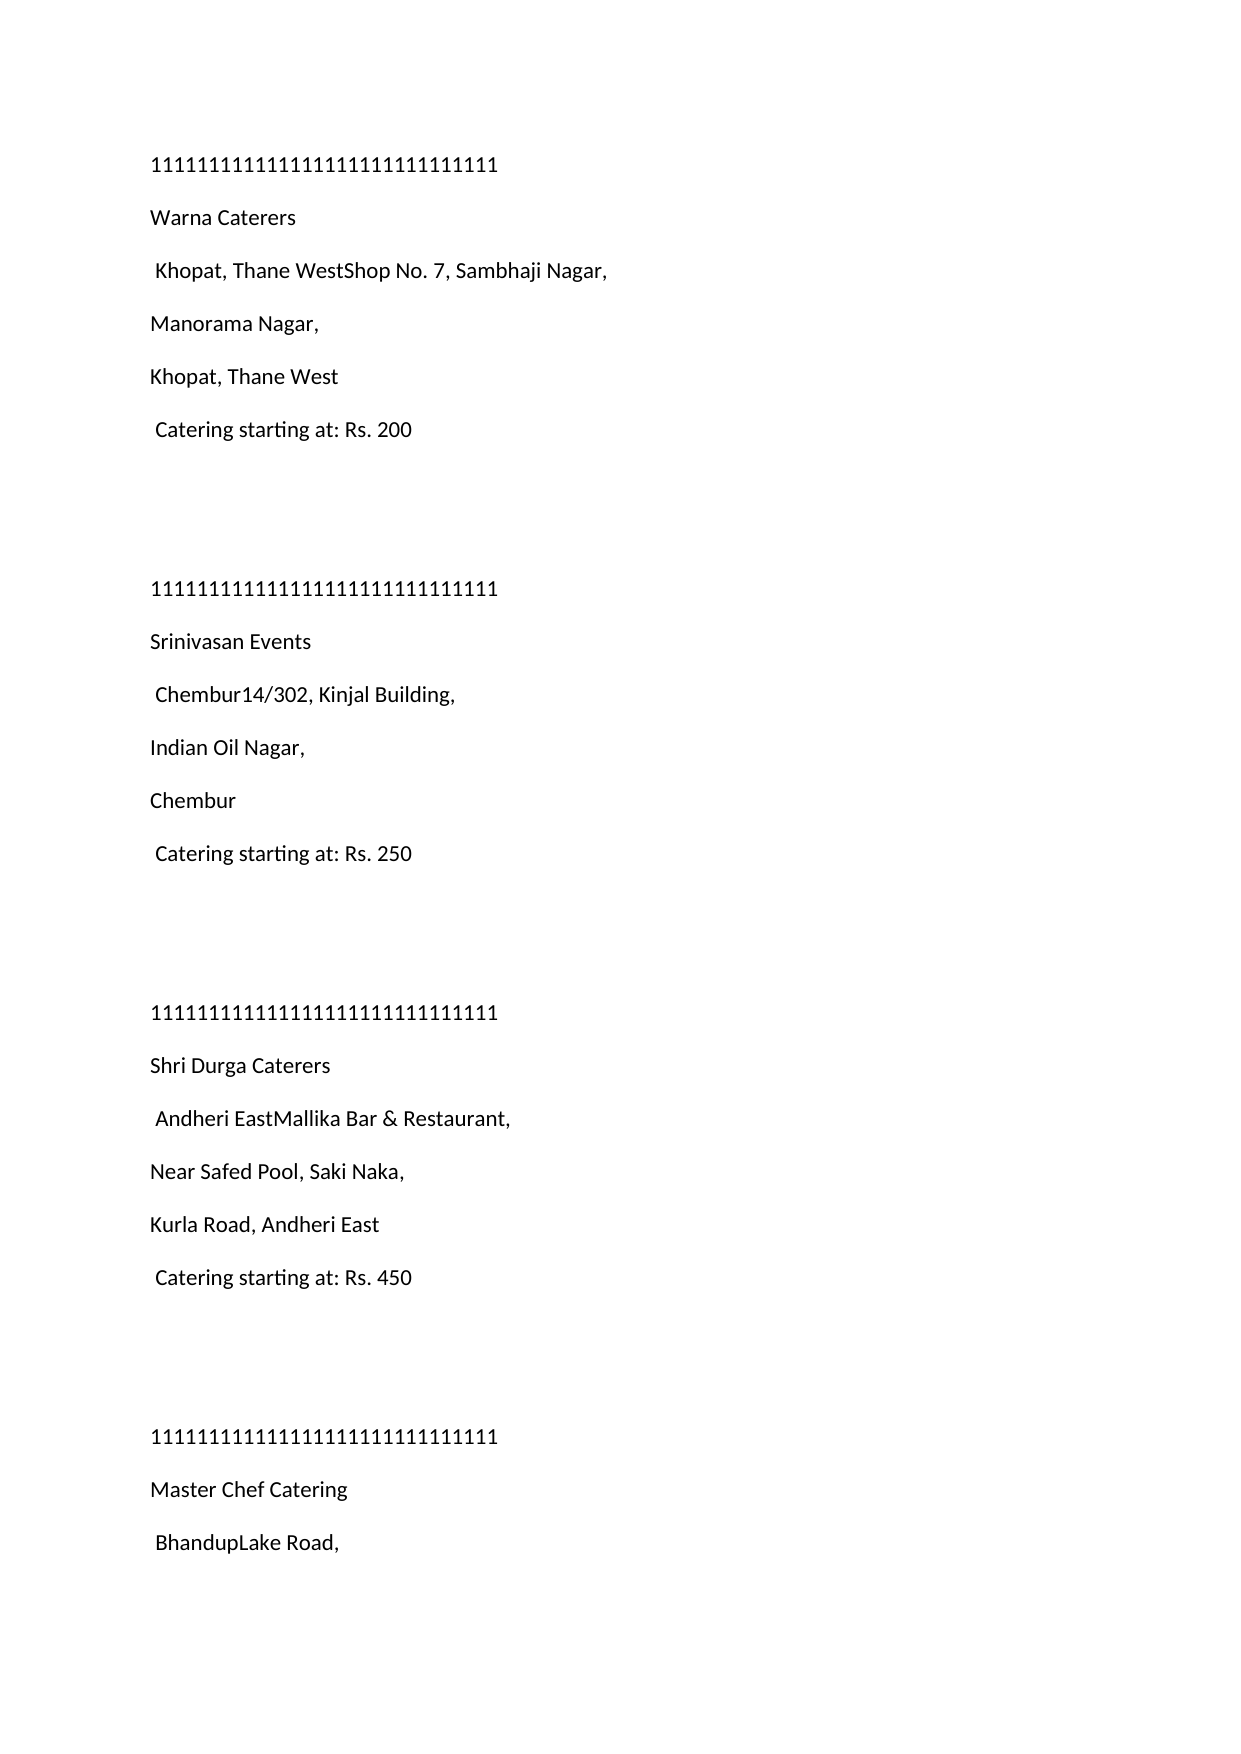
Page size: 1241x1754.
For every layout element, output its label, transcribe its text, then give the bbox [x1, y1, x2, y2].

text Catering starting at: Rs. 450 [150, 1263, 1090, 1291]
text Srinivasan Events [150, 627, 1090, 655]
text Andheri EastMallika Bar & Restaurant, [150, 1104, 1090, 1132]
text Indian Oil Nagar, [150, 733, 1090, 761]
text Catering starting at: Rs. 250 [150, 839, 1090, 867]
text Kurla Road, Andheri East [150, 1210, 1090, 1238]
text Warna Caterers [150, 203, 1090, 231]
text Chembur14/302, Kinjal Building, [150, 680, 1090, 708]
text 111111111111111111111111111111 [150, 998, 1090, 1026]
text Khopat, Thane WestShop No. 7, Sambhaji Nagar, [150, 256, 1090, 284]
text 111111111111111111111111111111 [150, 574, 1090, 602]
text BhandupLake Road, [150, 1528, 1090, 1557]
text Master Chef Catering [150, 1476, 1090, 1503]
text Chembur [150, 786, 1090, 814]
text Shri Durga Caterers [150, 1051, 1090, 1079]
text Near Safed Pool, Saki Naka, [150, 1157, 1090, 1185]
text 111111111111111111111111111111 [150, 150, 1090, 178]
text Manorama Nagar, [150, 309, 1090, 337]
text Catering starting at: Rs. 200 [150, 415, 1090, 443]
text Khopat, Thane West [150, 362, 1090, 390]
text 111111111111111111111111111111 [150, 1422, 1090, 1451]
